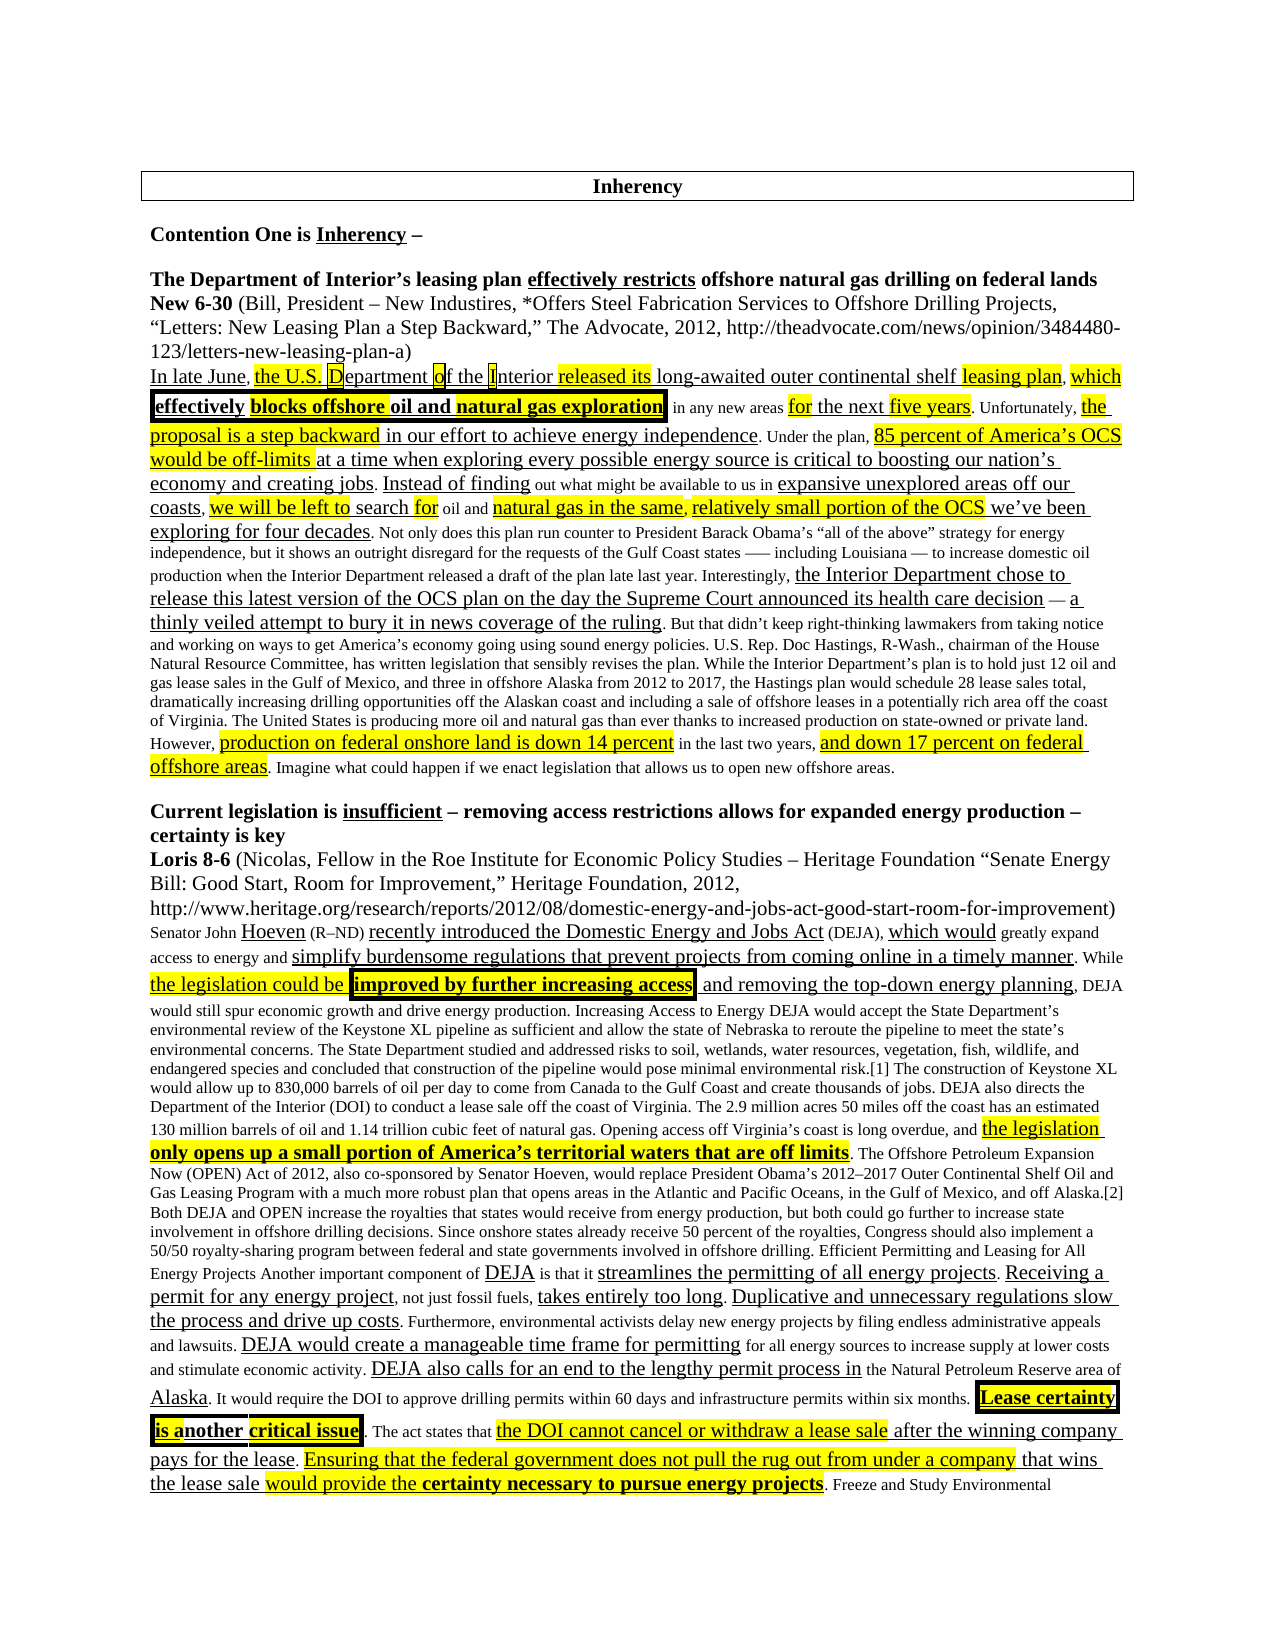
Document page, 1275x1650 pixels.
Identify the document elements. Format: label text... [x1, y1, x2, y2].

text Loris 8-6 (Nicolas, Fellow in the Roe Institute for Economic Policy Studies – Heritage Foundation “Senate Energy Bill: Good Start, Room for Improvement,” Heritage Foundation, 2012, http://www.heritage.org/research/reports/2012/08/domestic-energy-and-jobs-act-good-start-room-for-improvement) [150, 847, 1125, 919]
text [150, 919, 1125, 1495]
subtitle Inherency [142, 172, 1133, 200]
text New 6-30 (Bill, President – New Industires, *Offers Steel Fabrication Services to Offshore Drilling Projects, “Letters: New Leasing Plan a Step Backward,” The Advocate, 2012, http://theadvocate.com/news/opinion/3484480-123/letters-new-leasing-plan-a) [150, 291, 1125, 363]
text In late June, the U.S. Department of the Interior released its long-awaited outer continental shelf leasing plan, which effectively blocks offshore oil and natural gas exploration in any new areas for the next five years. Unfortunately, the proposal is a step backward in our effort to achieve energy independence. Under the plan, 85 percent of America’s OCS would be off-limits at a time when exploring every possible energy source is critical to boosting our nation’s economy and creating jobs. Instead of finding out what might be available to us in expansive unexplored areas off our coasts, we will be left to search for oil and natural gas in the same, relatively small portion of the OCS we’ve been exploring for four decades. Not only does this plan run counter to President Barack Obama’s “all of the above” strategy for energy independence, but it shows an outright disregard for the requests of the Gulf Coast states –— including Louisiana — to increase domestic oil production when the Interior Department released a draft of the plan late last year. Interestingly, the Interior Department chose to release this latest version of the OCS plan on the day the Supreme Court announced its health care decision — a thinly veiled attempt to bury it in news coverage of the ruling. But that didn’t keep right-thinking lawmakers from taking notice and working on ways to get America’s economy going using sound energy policies. U.S. Rep. Doc Hastings, R-Wash., chairman of the House Natural Resource Committee, has written legislation that sensibly revises the plan. While the Interior Department’s plan is to hold just 12 oil and gas lease sales in the Gulf of Mexico, and three in offshore Alaska from 2012 to 2017, the Hastings plan would schedule 28 lease sales total, dramatically increasing drilling opportunities off the Alaskan coast and including a sale of offshore leases in a potentially rich area off the coast of Virginia. The United States is producing more oil and natural gas than ever thanks to increased production on state-owned or private land. However, production on federal onshore land is down 14 percent in the last two years, and down 17 percent on federal offshore areas. Imagine what could happen if we enact legislation that allows us to open new offshore areas. [150, 363, 1125, 778]
subtitle Contention One is Inherency – [150, 222, 1125, 246]
subtitle Current legislation is insufficient – removing access restrictions allows for expanded energy production – certainty is key [150, 799, 1125, 847]
subtitle The Department of Interior’s leasing plan effectively restricts offshore natural gas drilling on federal lands [150, 267, 1125, 291]
